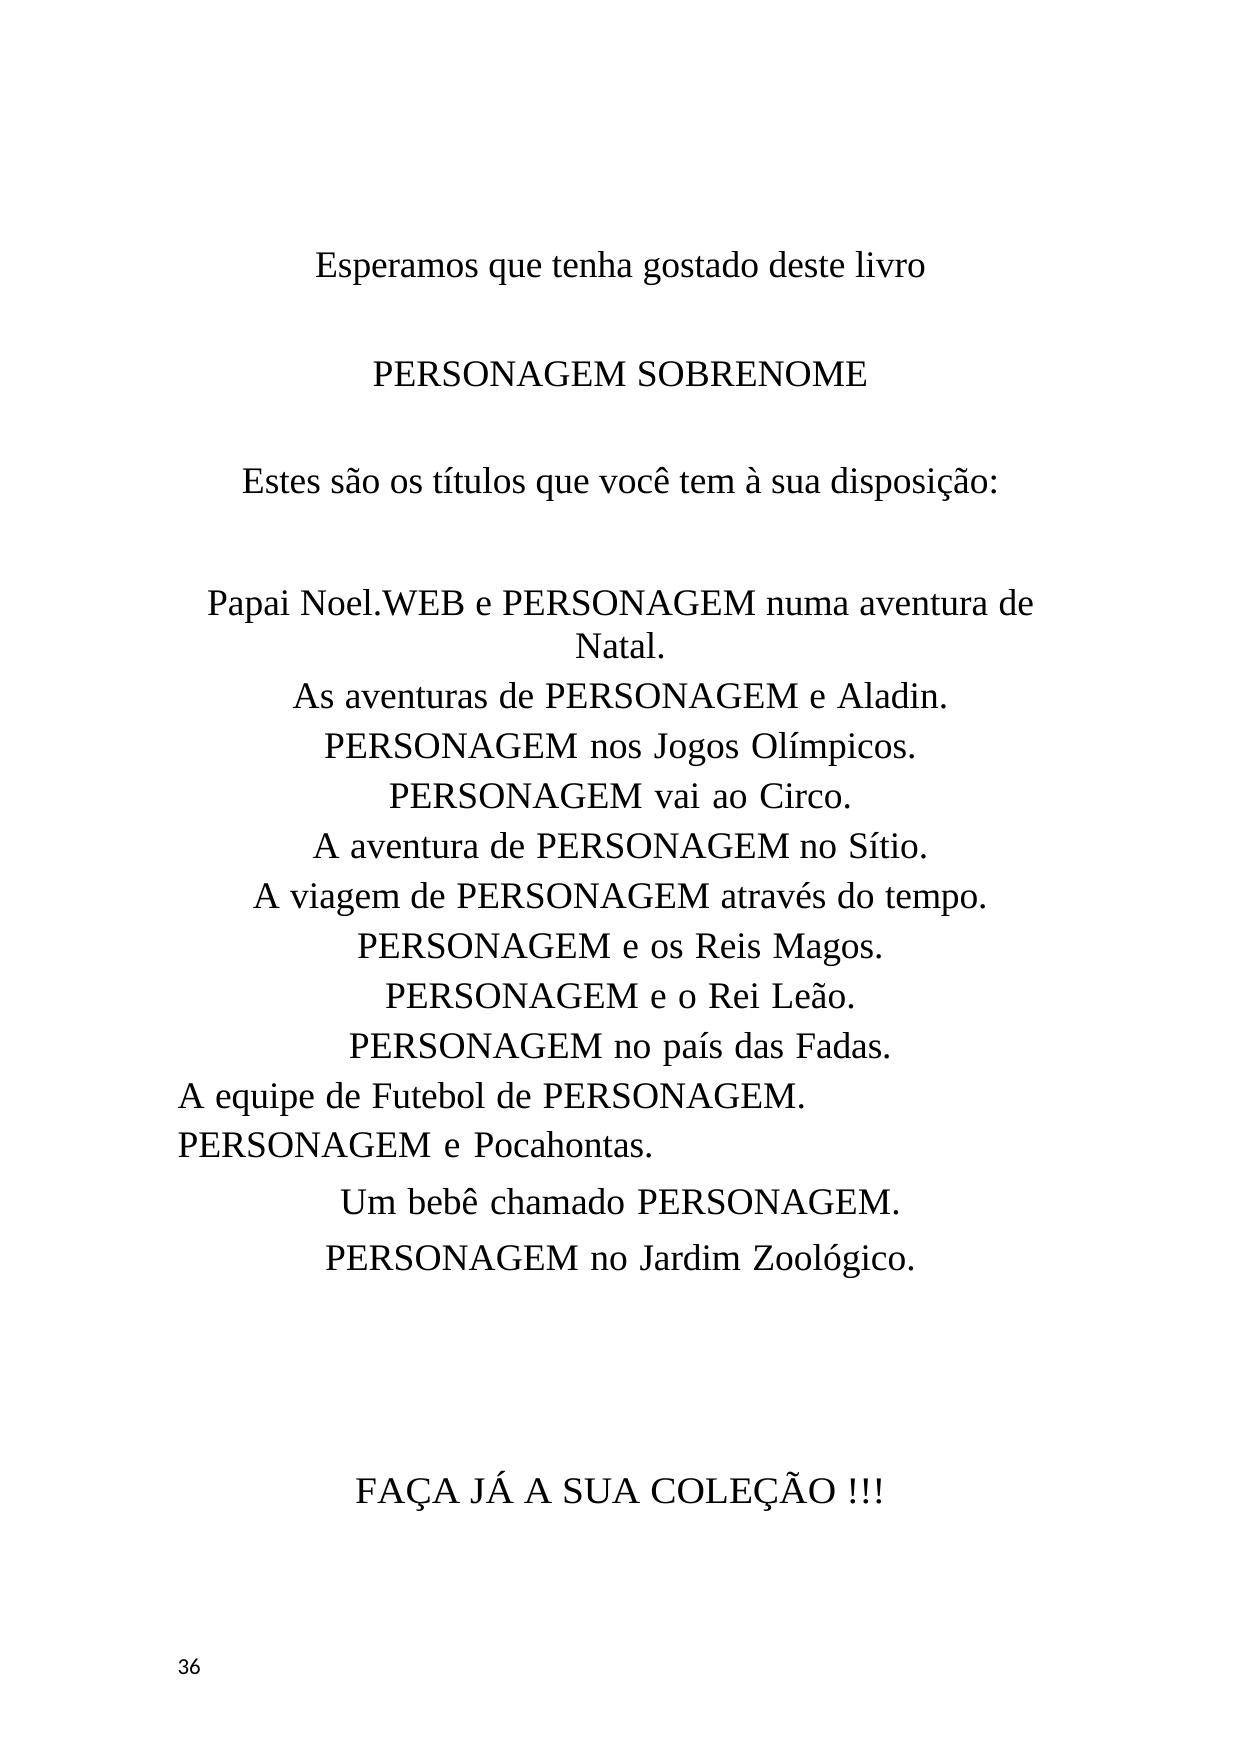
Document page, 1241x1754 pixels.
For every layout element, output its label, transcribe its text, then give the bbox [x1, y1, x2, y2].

text Um bebê chamado PERSONAGEM. [177, 1179, 1063, 1222]
text PERSONAGEM e o Rei Leão. [177, 973, 1063, 1016]
text PERSONAGEM vai ao Circo. [177, 773, 1063, 816]
text FAÇA JÁ A SUA COLEÇÃO !!! [177, 1469, 1063, 1512]
text A aventura de PERSONAGEM no Sítio. [177, 823, 1063, 866]
text Esperamos que tenha gostado deste livro [177, 243, 1063, 286]
text PERSONAGEM no Jardim Zoológico. [177, 1236, 1063, 1279]
text PERSONAGEM e os Reis Magos. [177, 923, 1063, 966]
text As aventuras de PERSONAGEM e Aladin. [177, 673, 1063, 716]
text Papai Noel.WEB e PERSONAGEM numa aventura de Natal. [177, 580, 1063, 666]
text PERSONAGEM SOBRENOME [177, 352, 1063, 395]
text Estes são os títulos que você tem à sua disposição: [177, 459, 1063, 502]
text PERSONAGEM no país das Fadas. [177, 1023, 1063, 1066]
text A equipe de Futebol de PERSONAGEM. PERSONAGEM e Pocahontas. [177, 1073, 1063, 1166]
text A viagem de PERSONAGEM através do tempo. [177, 873, 1063, 916]
text PERSONAGEM nos Jogos Olímpicos. [177, 723, 1063, 766]
